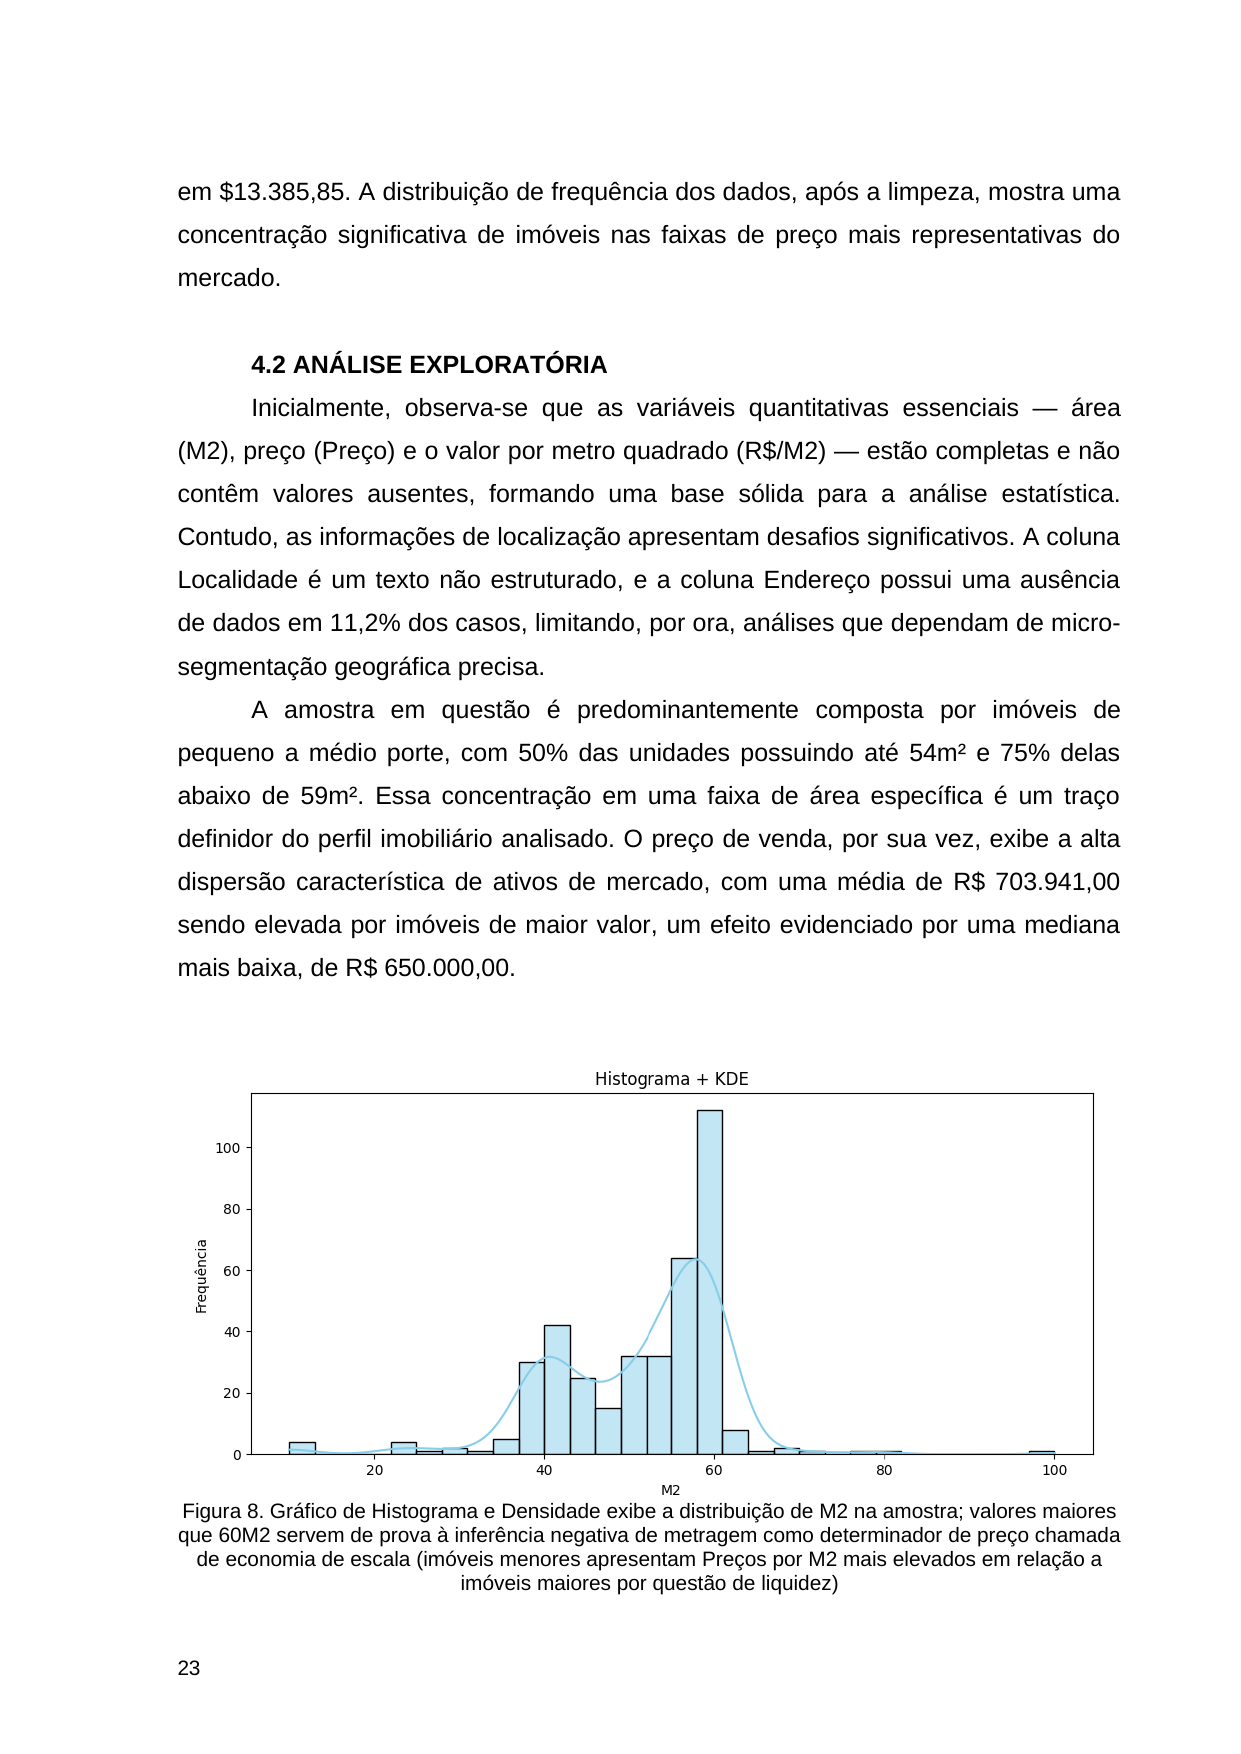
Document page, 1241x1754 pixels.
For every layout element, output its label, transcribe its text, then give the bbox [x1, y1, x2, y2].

list 4.2 ANÁLISE EXPLORATÓRIA [177, 350, 1122, 378]
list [177, 177, 1122, 292]
list Inicialmente, observa-se que as variáveis quantitativas essenciais — área (M2), preço (Preço) e o valor por metro quadrado (R$/M2) — estão completas e não contêm valores ausentes, formando uma base sólida para a análise estatística. Contudo, as informações de localização apresentam desafios significativos. A coluna Localidade é um texto não estruturado, e a coluna Endereço possui uma ausência de dados em 11,2% dos casos, limitando, por ora, análises que dependam de micro-segmentação geográfica precisa. [177, 393, 1122, 680]
list A amostra em questão é predominantemente composta por imóveis de pequeno a médio porte, com 50% das unidades possuindo até 54m² e 75% delas abaixo de 59m². Essa concentração em uma faixa de área específica é um traço definidor do perfil imobiliário analisado. O preço de venda, por sua vez, exibe a alta dispersão característica de ativos de mercado, com uma média de R$ 703.941,00 sendo elevada por imóveis de maior valor, um efeito evidenciado por uma mediana mais baixa, de R$ 650.000,00. [177, 695, 1122, 982]
picture [177, 1039, 1121, 1499]
list Figura 8. Gráfico de Histograma e Densidade exibe a distribuição de M2 na amostra; valores maiores que 60M2 servem de prova à inferência negativa de metragem como determinador de preço chamada de economia de escala (imóveis menores apresentam Preços por M2 mais elevados em relação a imóveis maiores por questão de liquidez) [177, 1498, 1122, 1594]
